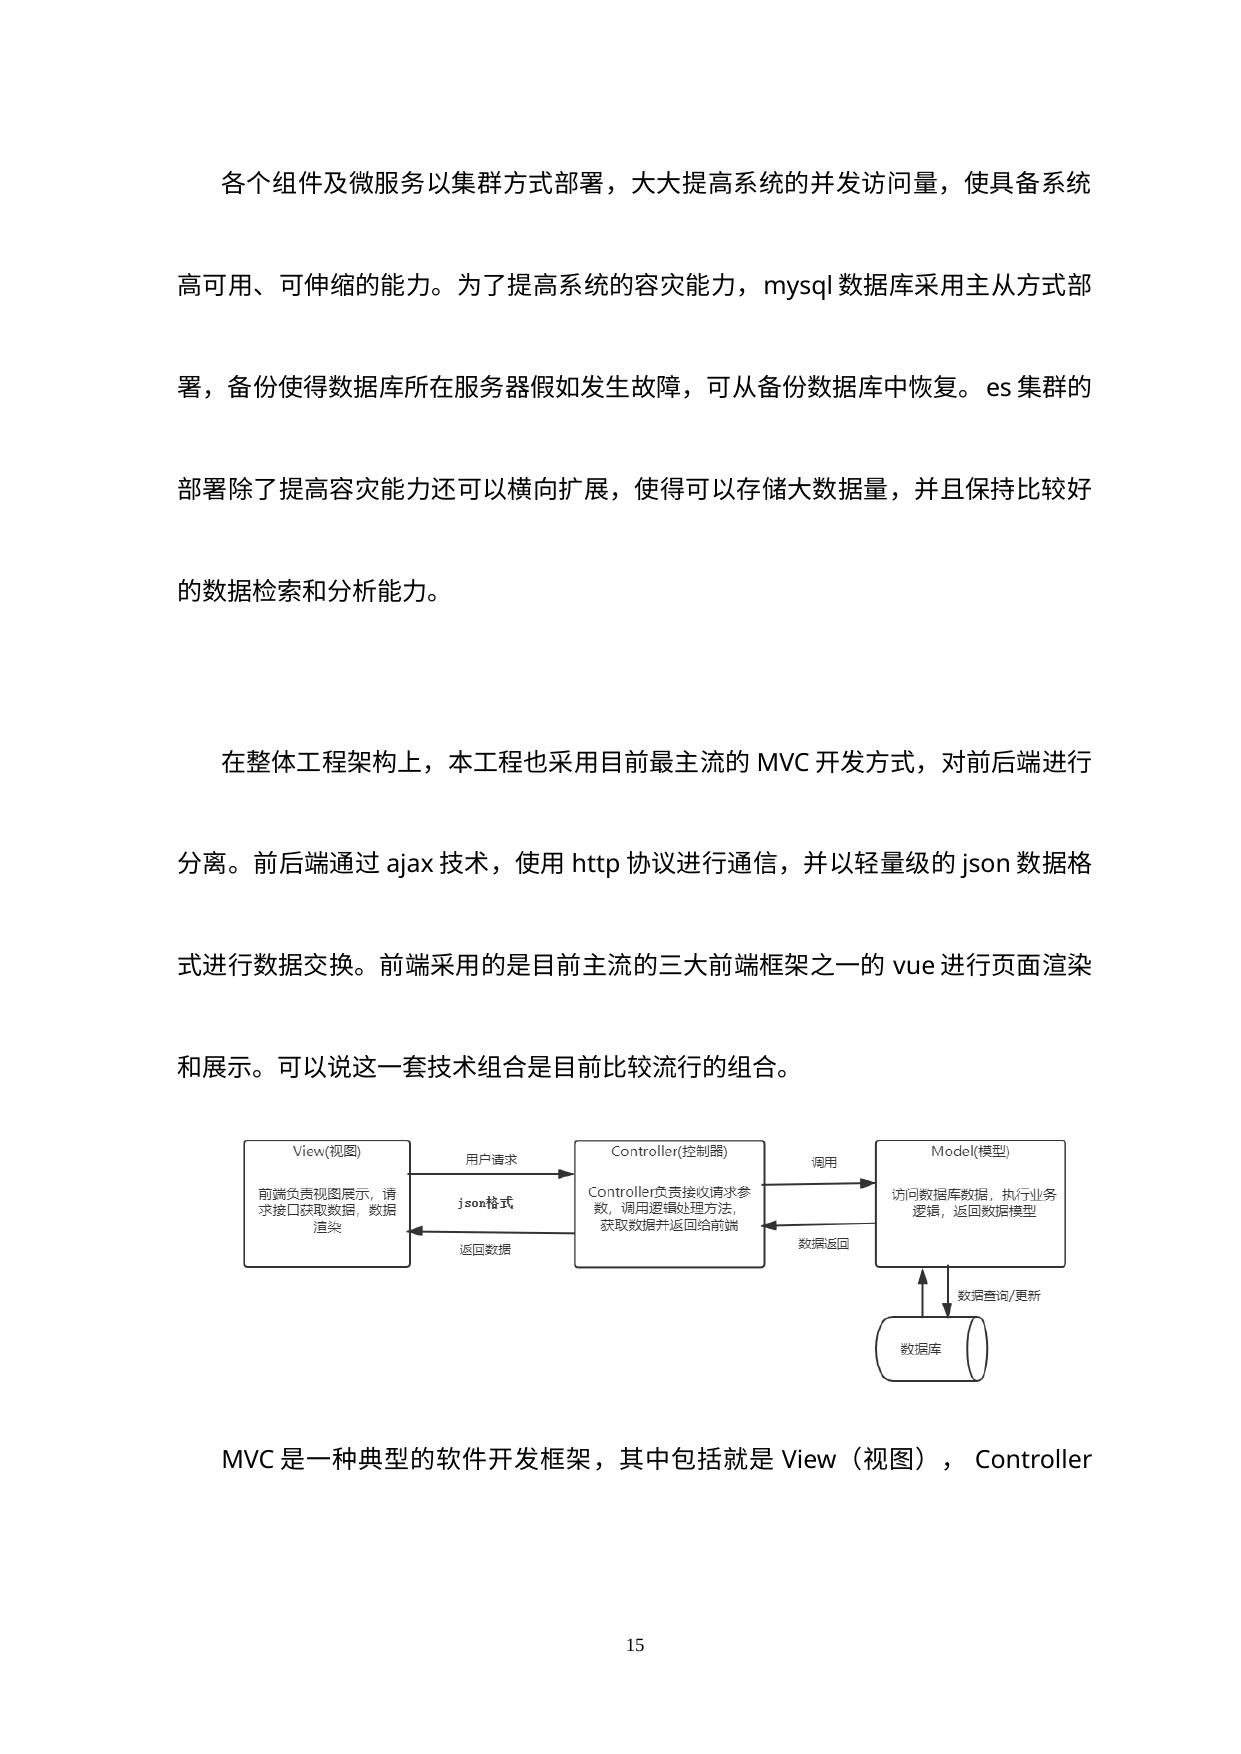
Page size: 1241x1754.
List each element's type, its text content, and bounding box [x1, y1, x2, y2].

picture [221, 1117, 1087, 1402]
text 在整体工程架构上，本工程也采用目前最主流的MVC开发方式，对前后端进行分离。前后端通过ajax技术，使用http协议进行通信，并以轻量级的json数据格式进行数据交换。前端采用的是目前主流的三大前端框架之一的vue进行页面渲染和展示。可以说这一套技术组合是目前比较流行的组合。 [177, 726, 1092, 1100]
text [177, 1423, 1092, 1491]
text 各个组件及微服务以集群方式部署，大大提高系统的并发访问量，使具备系统高可用、可伸缩的能力。为了提高系统的容灾能力，mysql数据库采用主从方式部署，备份使得数据库所在服务器假如发生故障，可从备份数据库中恢复。es集群的部署除了提高容灾能力还可以横向扩展，使得可以存储大数据量，并且保持比较好的数据检索和分析能力。 [177, 148, 1092, 623]
